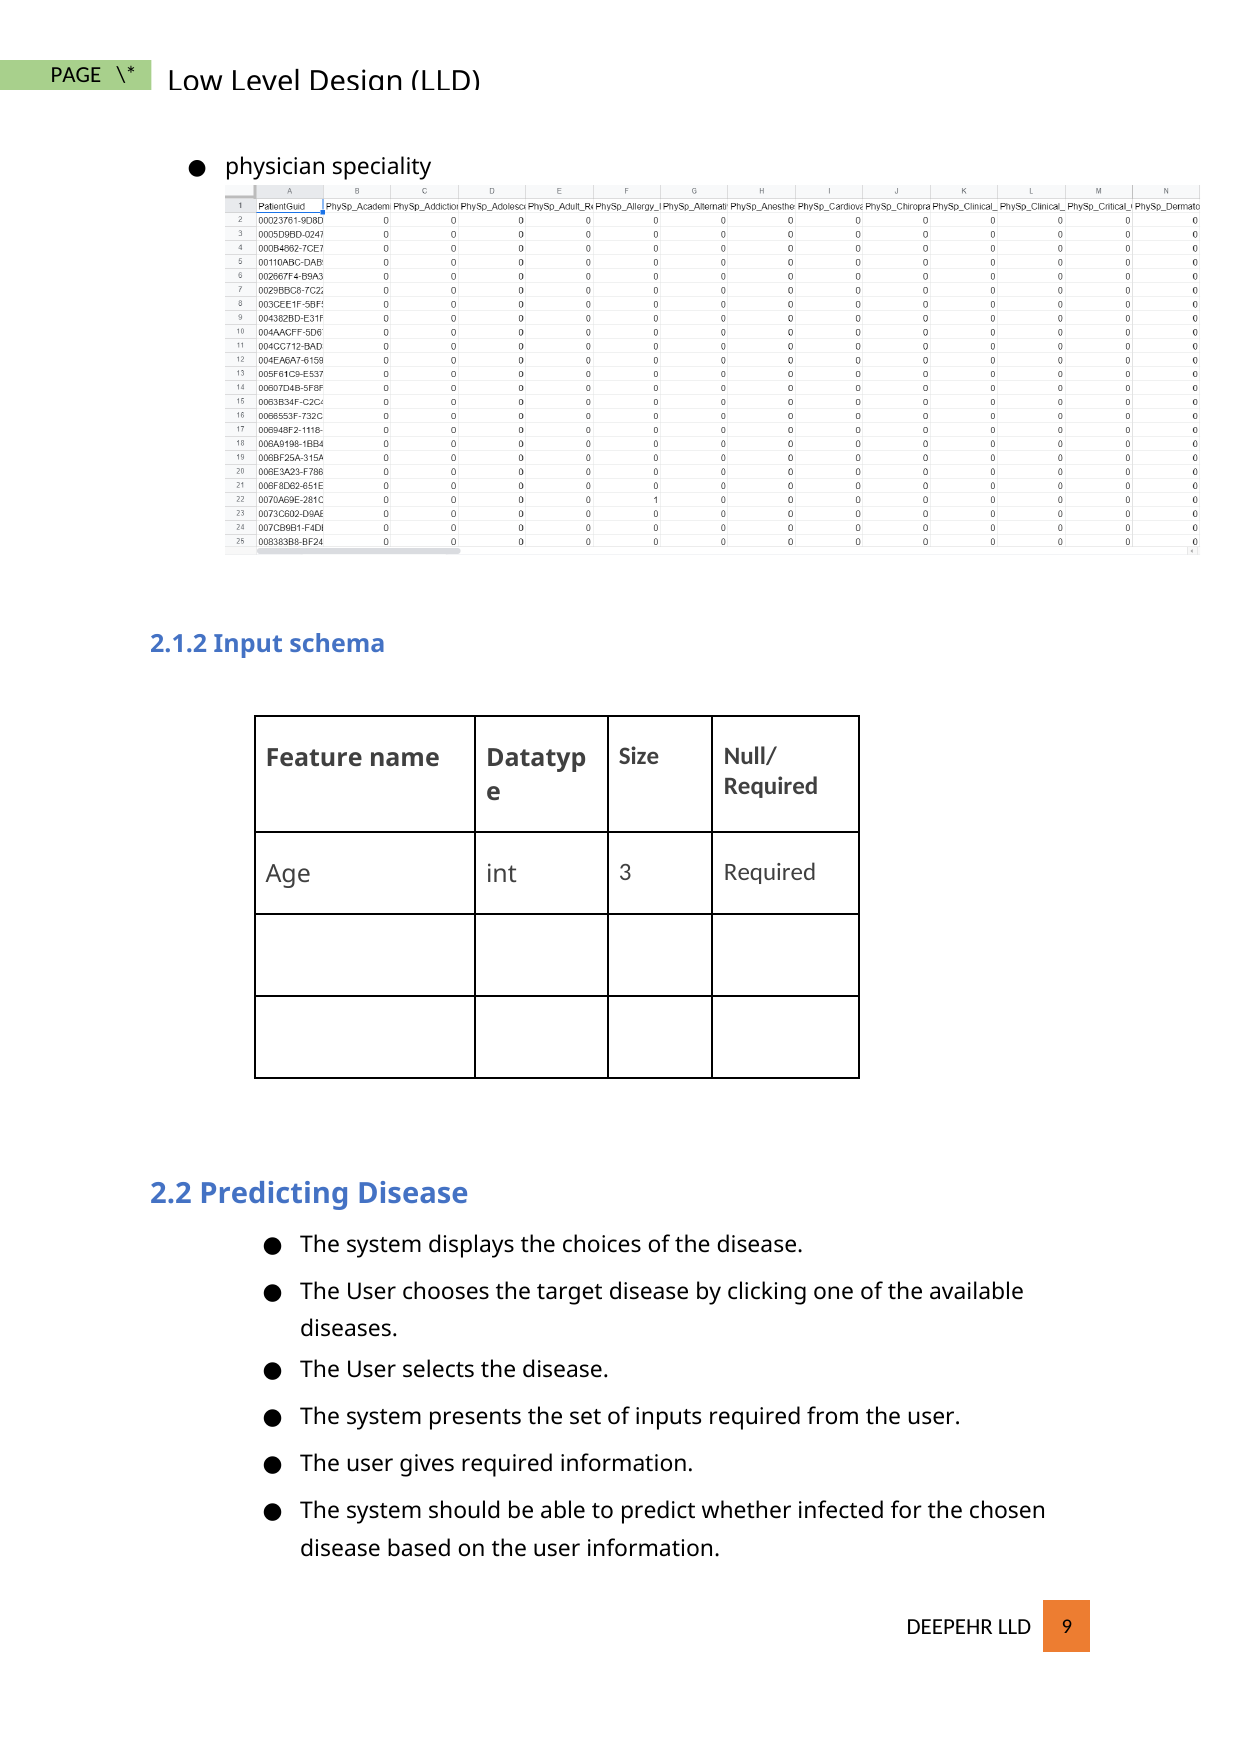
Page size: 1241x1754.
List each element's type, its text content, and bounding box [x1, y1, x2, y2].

list The system displays the choices of the disease. [262, 1218, 1090, 1265]
table_cell [256, 997, 474, 1077]
table_cell [713, 915, 858, 995]
table_cell [476, 997, 607, 1077]
table_header Null/Required [713, 717, 858, 831]
list The user gives required information. [262, 1438, 1090, 1484]
table_cell [713, 997, 858, 1077]
table_cell [609, 997, 711, 1077]
table_header Size [609, 717, 711, 831]
subtitle 2.2 Predicting Disease [150, 1173, 1090, 1212]
table_cell [256, 915, 474, 995]
table_header Datatype [476, 717, 607, 831]
subtitle 2.1.2 Input schema [150, 625, 1090, 659]
list The system should be able to predict whether infected for the chosen disease based on the user information. [262, 1484, 1090, 1563]
table_cell [609, 915, 711, 995]
table_cell Required [713, 833, 858, 913]
list The system presents the set of inputs required from the user. [262, 1391, 1090, 1438]
table_cell 3 [609, 833, 711, 913]
table_header Feature name [256, 717, 474, 831]
table_cell Age [256, 833, 474, 913]
table_cell int [476, 833, 607, 913]
picture [225, 185, 1200, 555]
list The User selects the disease. [262, 1344, 1090, 1391]
table_cell [476, 915, 607, 995]
list The User chooses the target disease by clicking one of the available diseases. [262, 1265, 1090, 1344]
